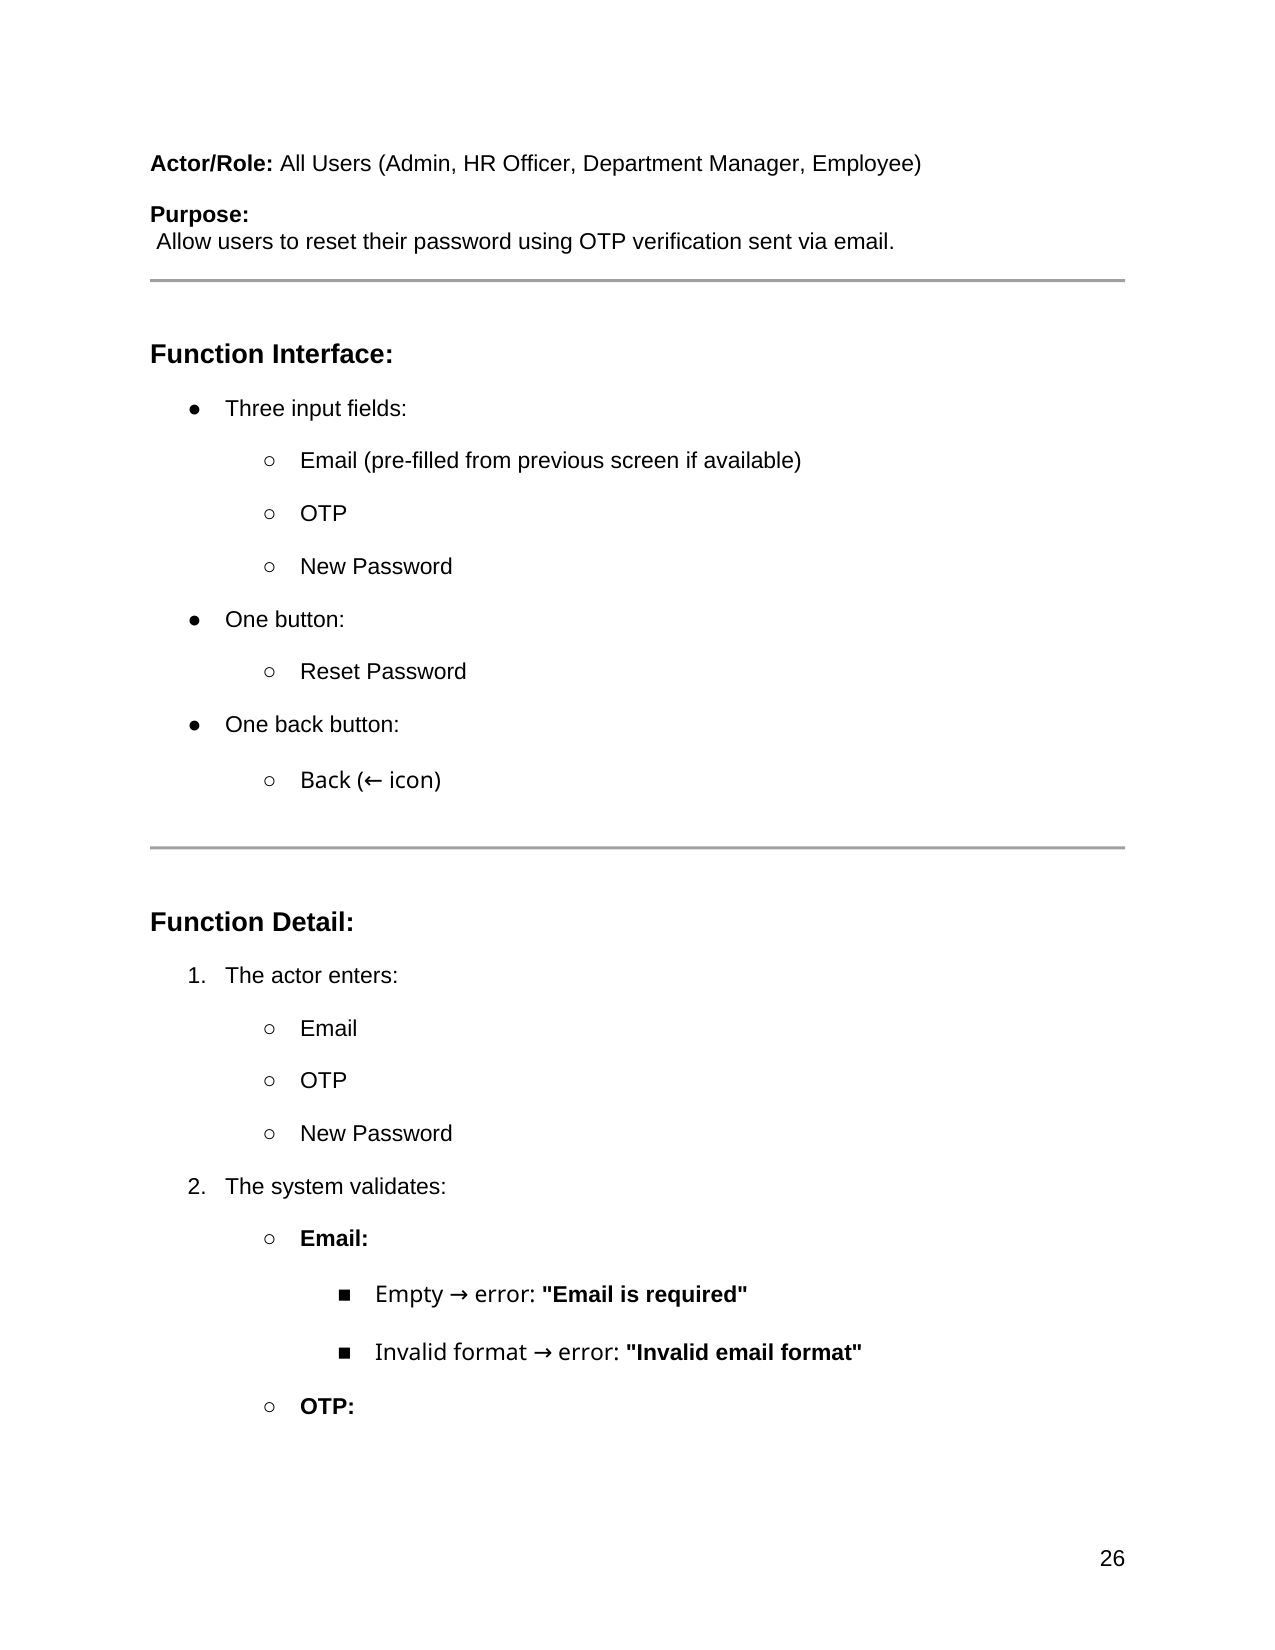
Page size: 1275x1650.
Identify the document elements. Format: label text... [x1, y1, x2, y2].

list One button: [187, 606, 1125, 658]
list New Password [262, 1120, 1125, 1173]
list OTP [262, 1067, 1125, 1120]
list The system validates: [187, 1173, 1125, 1225]
list OTP: [262, 1393, 1125, 1446]
list The actor enters: [187, 962, 1125, 1014]
text Actor/Role: All Users (Admin, HR Officer, Department Manager, Employee) [150, 150, 1125, 176]
list Invalid format → error: "Invalid email format" [337, 1336, 1125, 1393]
list Reset Password [262, 658, 1125, 711]
list Email (pre-filled from previous screen if available) [262, 447, 1125, 500]
subtitle Function Interface: [150, 338, 1125, 370]
list One back button: [187, 711, 1125, 764]
list Back (← icon) [262, 764, 1125, 821]
subtitle Function Detail: [150, 906, 1125, 937]
text Purpose: Allow users to reset their password using OTP verification sent via email. [150, 201, 1125, 254]
list Email [262, 1014, 1125, 1067]
list Empty → error: "Email is required" [337, 1278, 1125, 1336]
list Email: [262, 1225, 1125, 1278]
list New Password [262, 553, 1125, 606]
list OTP [262, 500, 1125, 553]
list Three input fields: [187, 395, 1125, 447]
